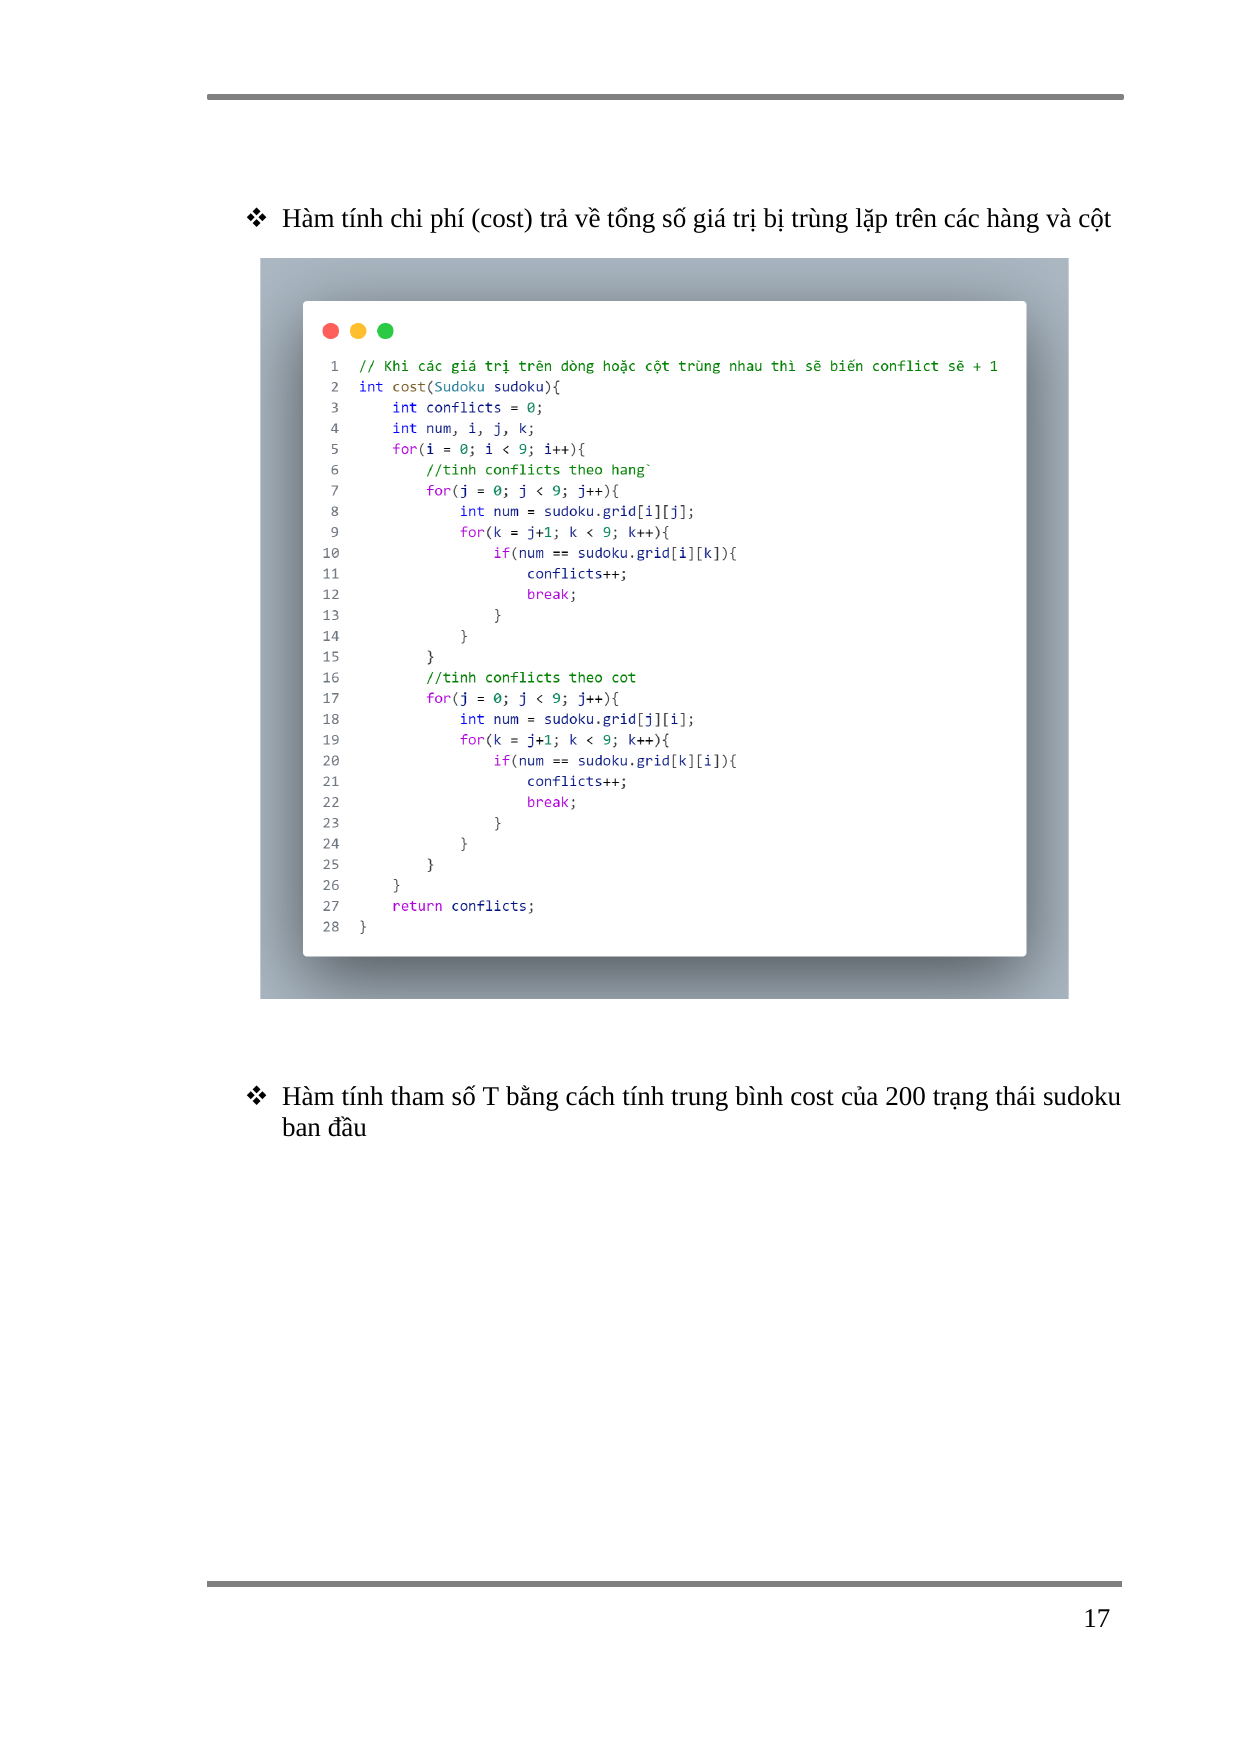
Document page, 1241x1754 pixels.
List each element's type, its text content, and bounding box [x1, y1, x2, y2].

list Hàm tính chi phí (cost) trả về tổng số giá trị bị trùng lặp trên các hàng và cột [244, 202, 1122, 233]
list Hàm tính tham số T bằng cách tính trung bình cost của 200 trạng thái sudoku ban đầu [244, 1080, 1122, 1142]
picture [260, 258, 1069, 999]
